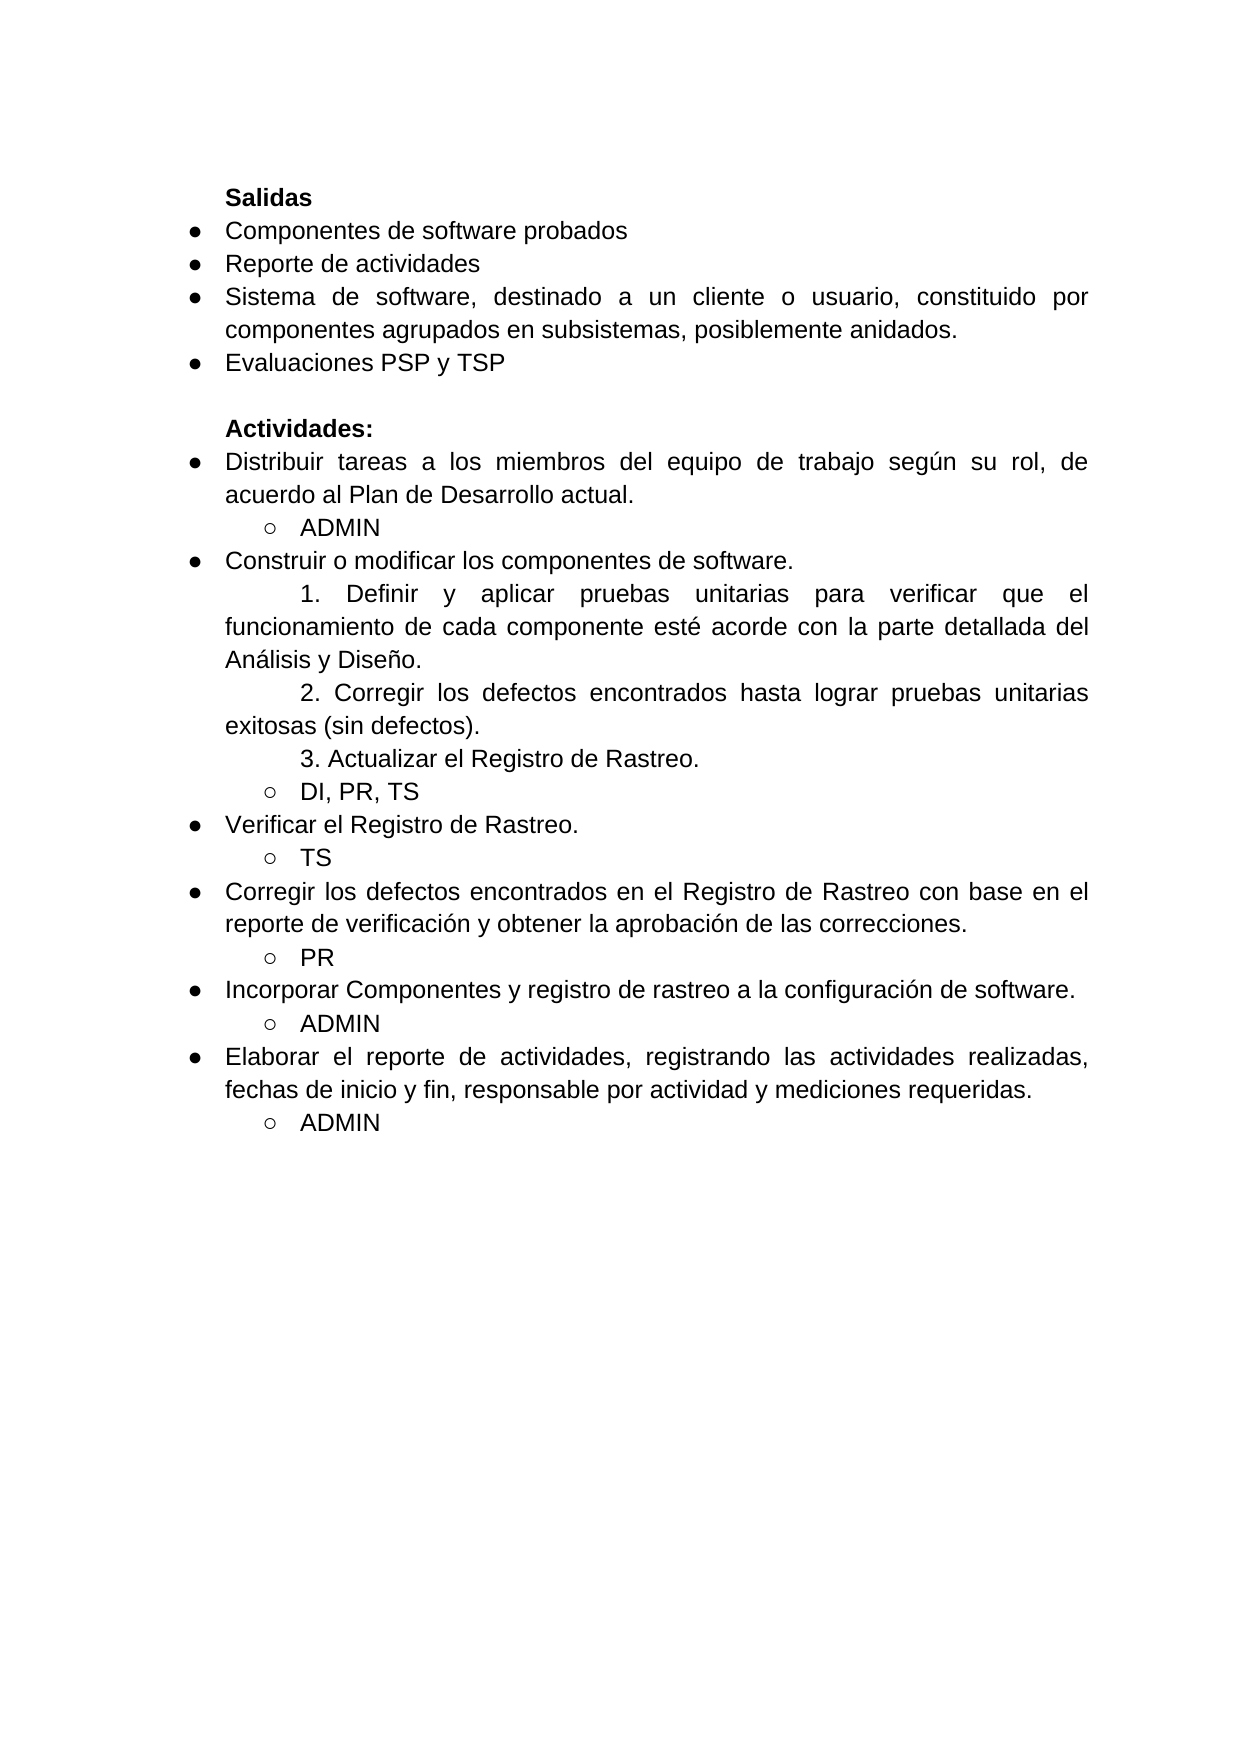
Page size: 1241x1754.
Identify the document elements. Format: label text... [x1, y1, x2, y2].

list ADMIN [262, 1108, 1090, 1136]
list PR [262, 942, 1090, 971]
list ADMIN [262, 513, 1090, 542]
text 1. Definir y aplicar pruebas unitarias para verificar que el funcionamiento de cada componente esté acorde con la parte detallada del Análisis y Diseño. [225, 579, 1090, 674]
list Construir o modificar los componentes de software. [187, 546, 1090, 575]
list Incorporar Componentes y registro de rastreo a la configuración de software. [187, 976, 1090, 1004]
list Corregir los defectos encontrados en el Registro de Rastreo con base en el reporte de verificación y obtener la aprobación de las correcciones. [187, 876, 1090, 938]
list Componentes de software probados [187, 216, 1090, 245]
list Verificar el Registro de Rastreo. [187, 810, 1090, 839]
list Elaborar el reporte de actividades, registrando las actividades realizadas, fechas de inicio y fin, responsable por actividad y mediciones requeridas. [187, 1042, 1090, 1103]
list Evaluaciones PSP y TSP [187, 348, 1090, 377]
text Actividades: [225, 414, 1090, 443]
text Salidas [225, 183, 1090, 212]
list Sistema de software, destinado a un cliente o usuario, constituido por componentes agrupados en subsistemas, posiblemente anidados. [187, 282, 1090, 344]
list ADMIN [262, 1008, 1090, 1037]
text 2. Corregir los defectos encontrados hasta lograr pruebas unitarias exitosas (sin defectos). [225, 678, 1090, 740]
list DI, PR, TS [262, 777, 1090, 806]
list TS [262, 843, 1090, 872]
list Distribuir tareas a los miembros del equipo de trabajo según su rol, de acuerdo al Plan de Desarrollo actual. [187, 447, 1090, 509]
text 3. Actualizar el Registro de Rastreo. [225, 744, 1090, 773]
list Reporte de actividades [187, 249, 1090, 278]
